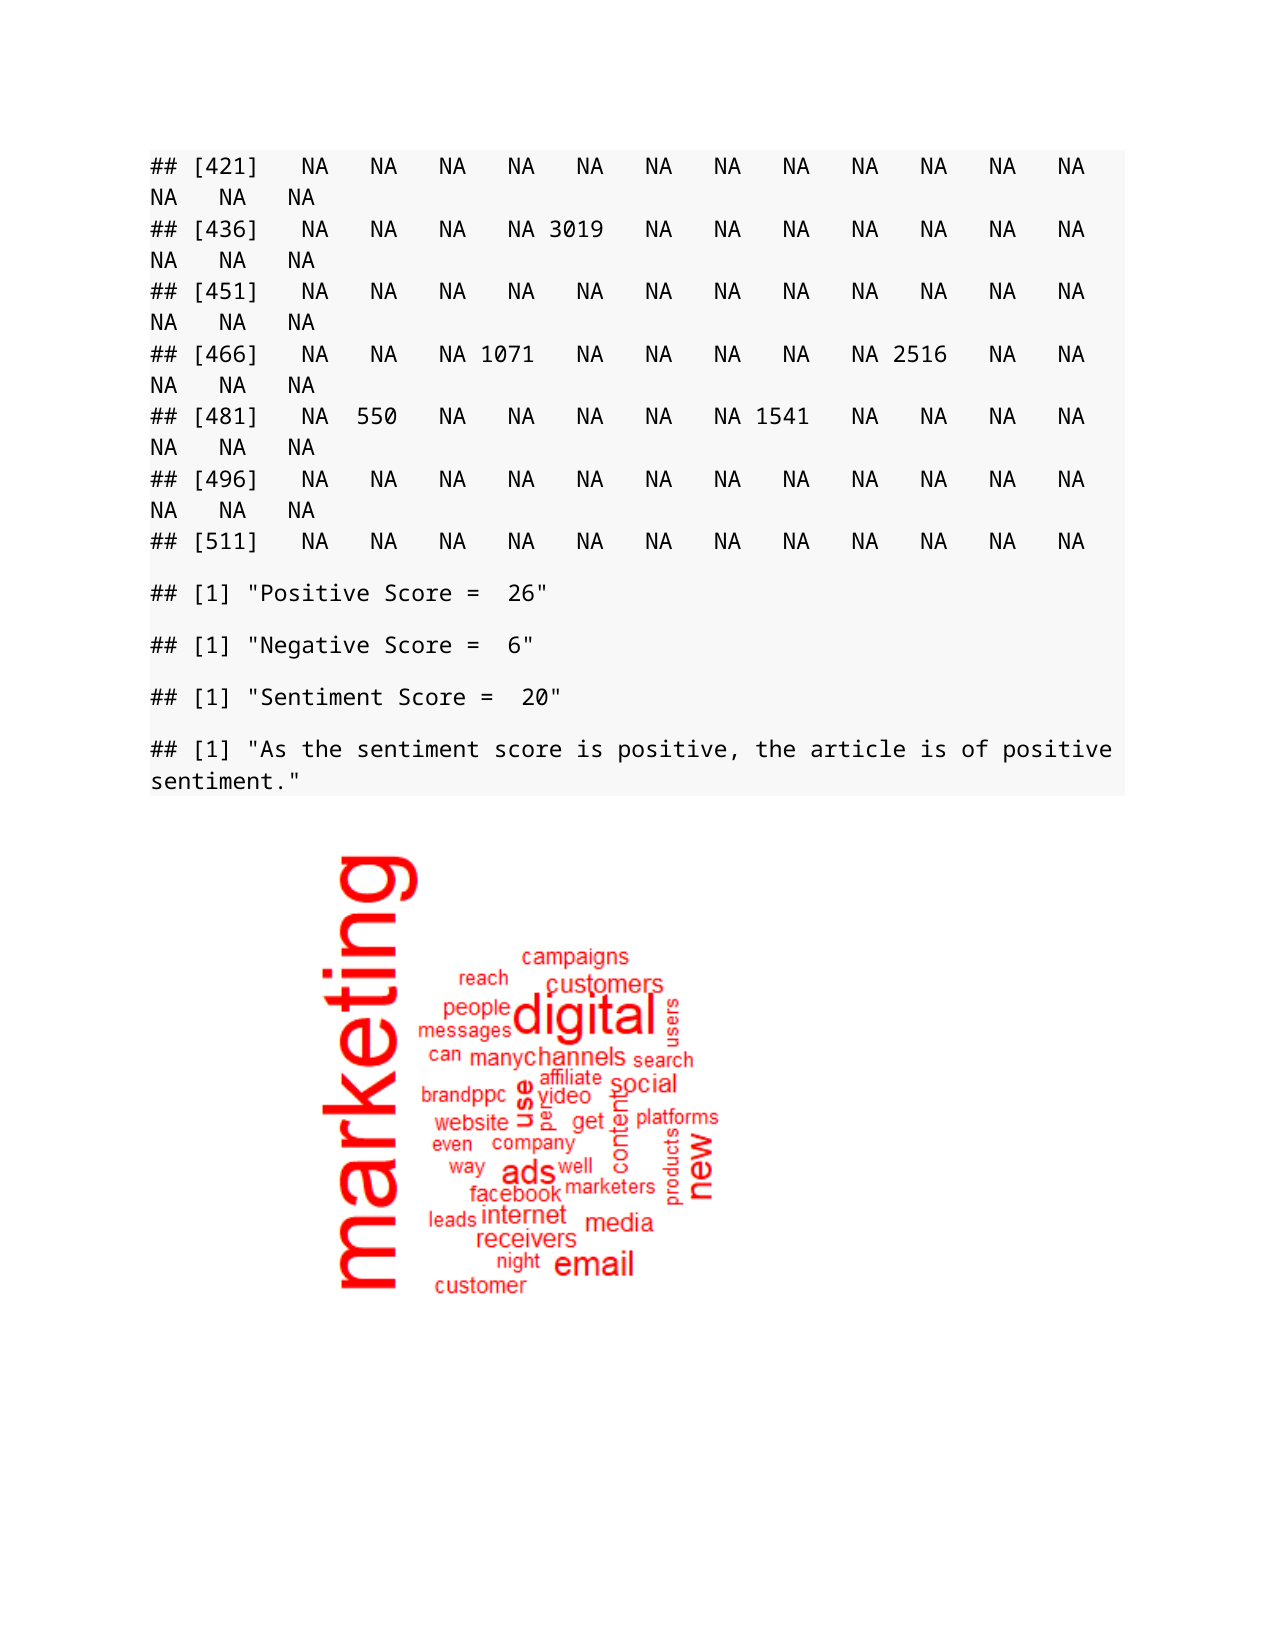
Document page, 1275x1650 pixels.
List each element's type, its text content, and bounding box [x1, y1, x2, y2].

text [150, 150, 1125, 556]
text ## [1] "Positive Score = 26" [150, 577, 1125, 608]
text ## [1] "Sentiment Score = 20" [150, 681, 1125, 712]
text ## [1] "As the sentiment score is positive, the article is of positive sentiment." [150, 733, 1125, 796]
text ## [1] "Negative Score = 6" [150, 629, 1125, 660]
picture [168, 816, 927, 1423]
